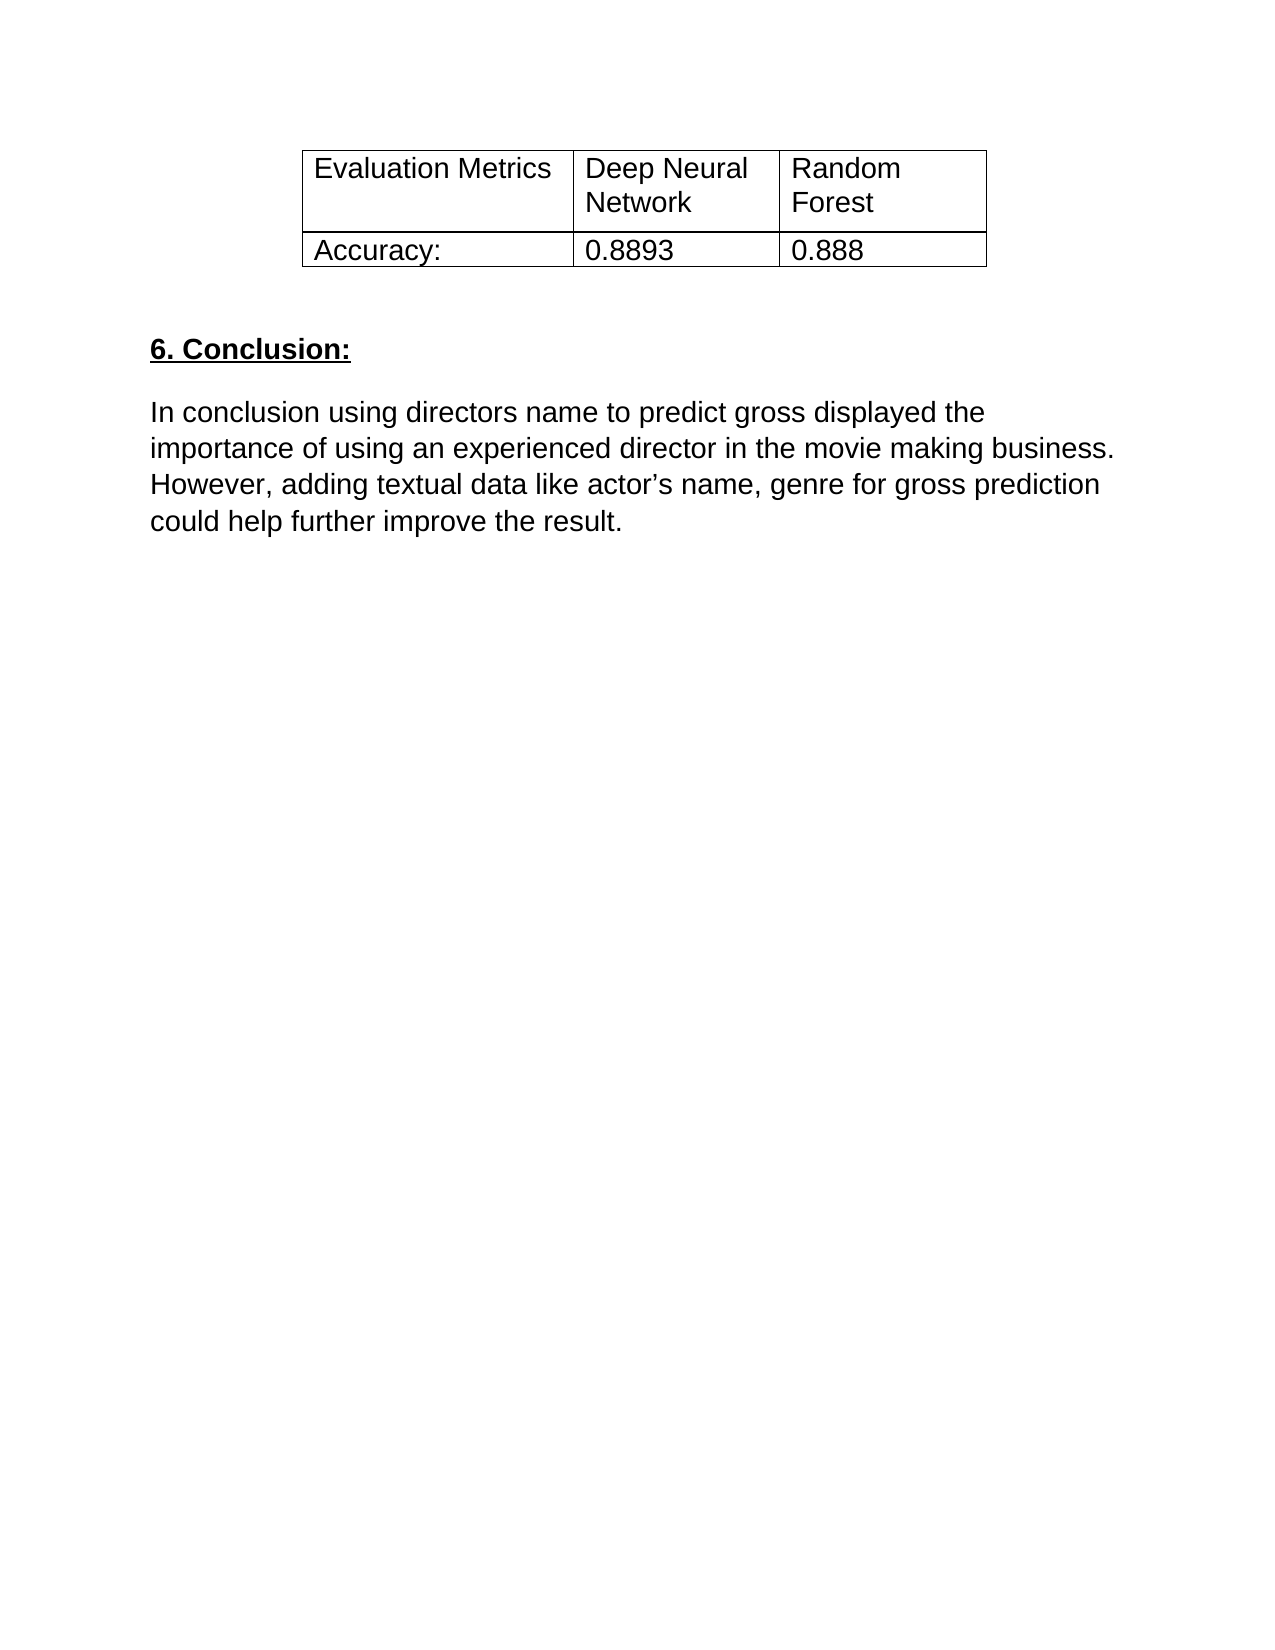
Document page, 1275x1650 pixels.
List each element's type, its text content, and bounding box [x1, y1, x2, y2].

text 6. Conclusion: [150, 332, 1125, 366]
table_header Evaluation Metrics [303, 151, 573, 231]
table_header Deep Neural Network [574, 151, 779, 231]
text In conclusion using directors name to predict gross displayed the importance of using an experienced director in the movie making business. However, adding textual data like actor’s name, genre for gross prediction could help further improve the result. [150, 395, 1125, 537]
table_cell 0.888 [780, 233, 986, 266]
table_cell 0.8893 [574, 233, 779, 266]
table_cell Accuracy: [303, 233, 573, 266]
table_header Random Forest [780, 151, 986, 231]
